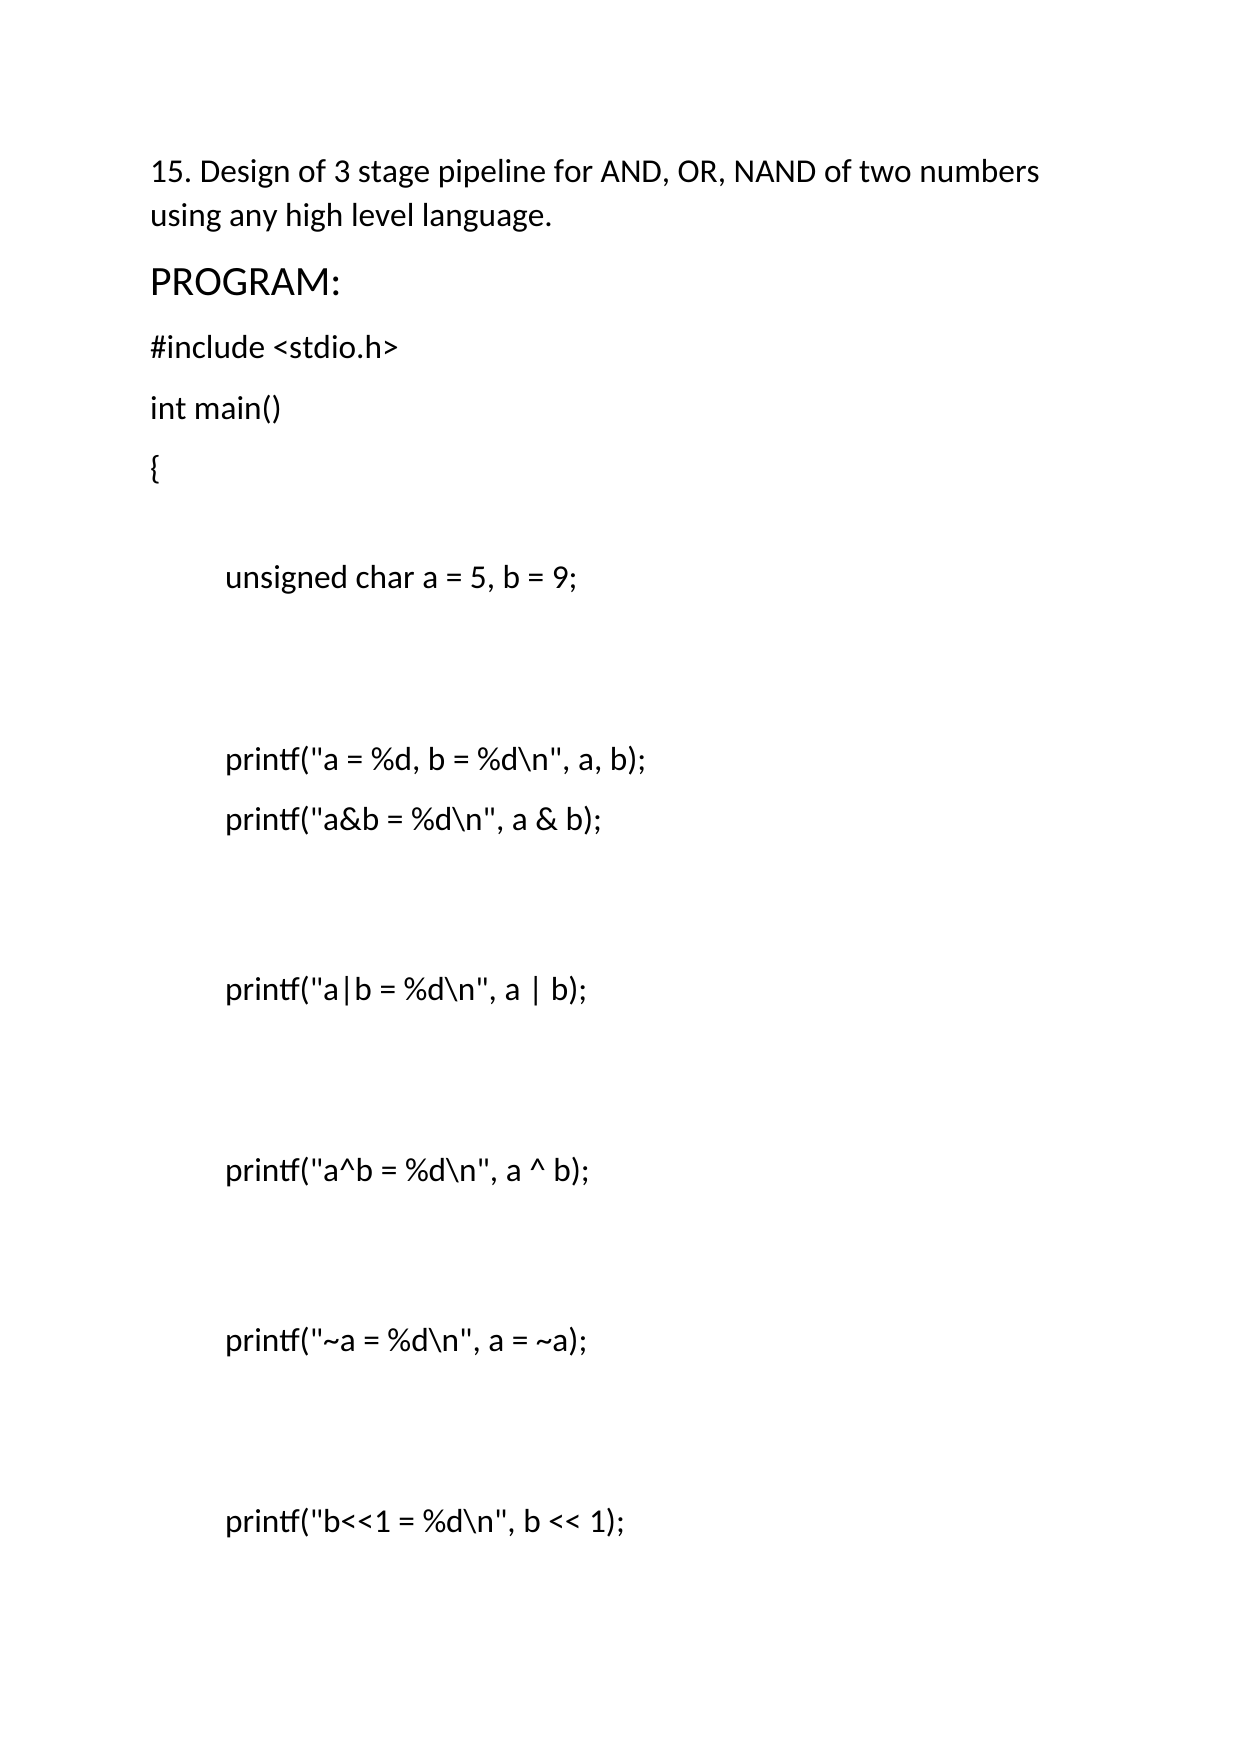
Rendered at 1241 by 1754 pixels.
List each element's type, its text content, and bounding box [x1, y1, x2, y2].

text unsigned char a = 5, b = 9; [150, 556, 1090, 597]
text int main() [150, 387, 1090, 427]
text printf("a|b = %d\n", a | b); [150, 968, 1090, 1008]
text printf("a = %d, b = %d\n", a, b); [150, 738, 1090, 778]
text printf("a&b = %d\n", a & b); [150, 798, 1090, 839]
text printf("a^b = %d\n", a ^ b); [150, 1149, 1090, 1190]
text printf("~a = %d\n", a = ~a); [150, 1319, 1090, 1359]
text printf("b<<1 = %d\n", b << 1); [150, 1501, 1090, 1541]
text { [150, 447, 1090, 488]
text #include <stdio.h> [150, 326, 1090, 367]
text PROGRAM: [150, 254, 1090, 305]
text 15. Design of 3 stage pipeline for AND, OR, NAND of two numbers using any high level language. [150, 150, 1090, 235]
